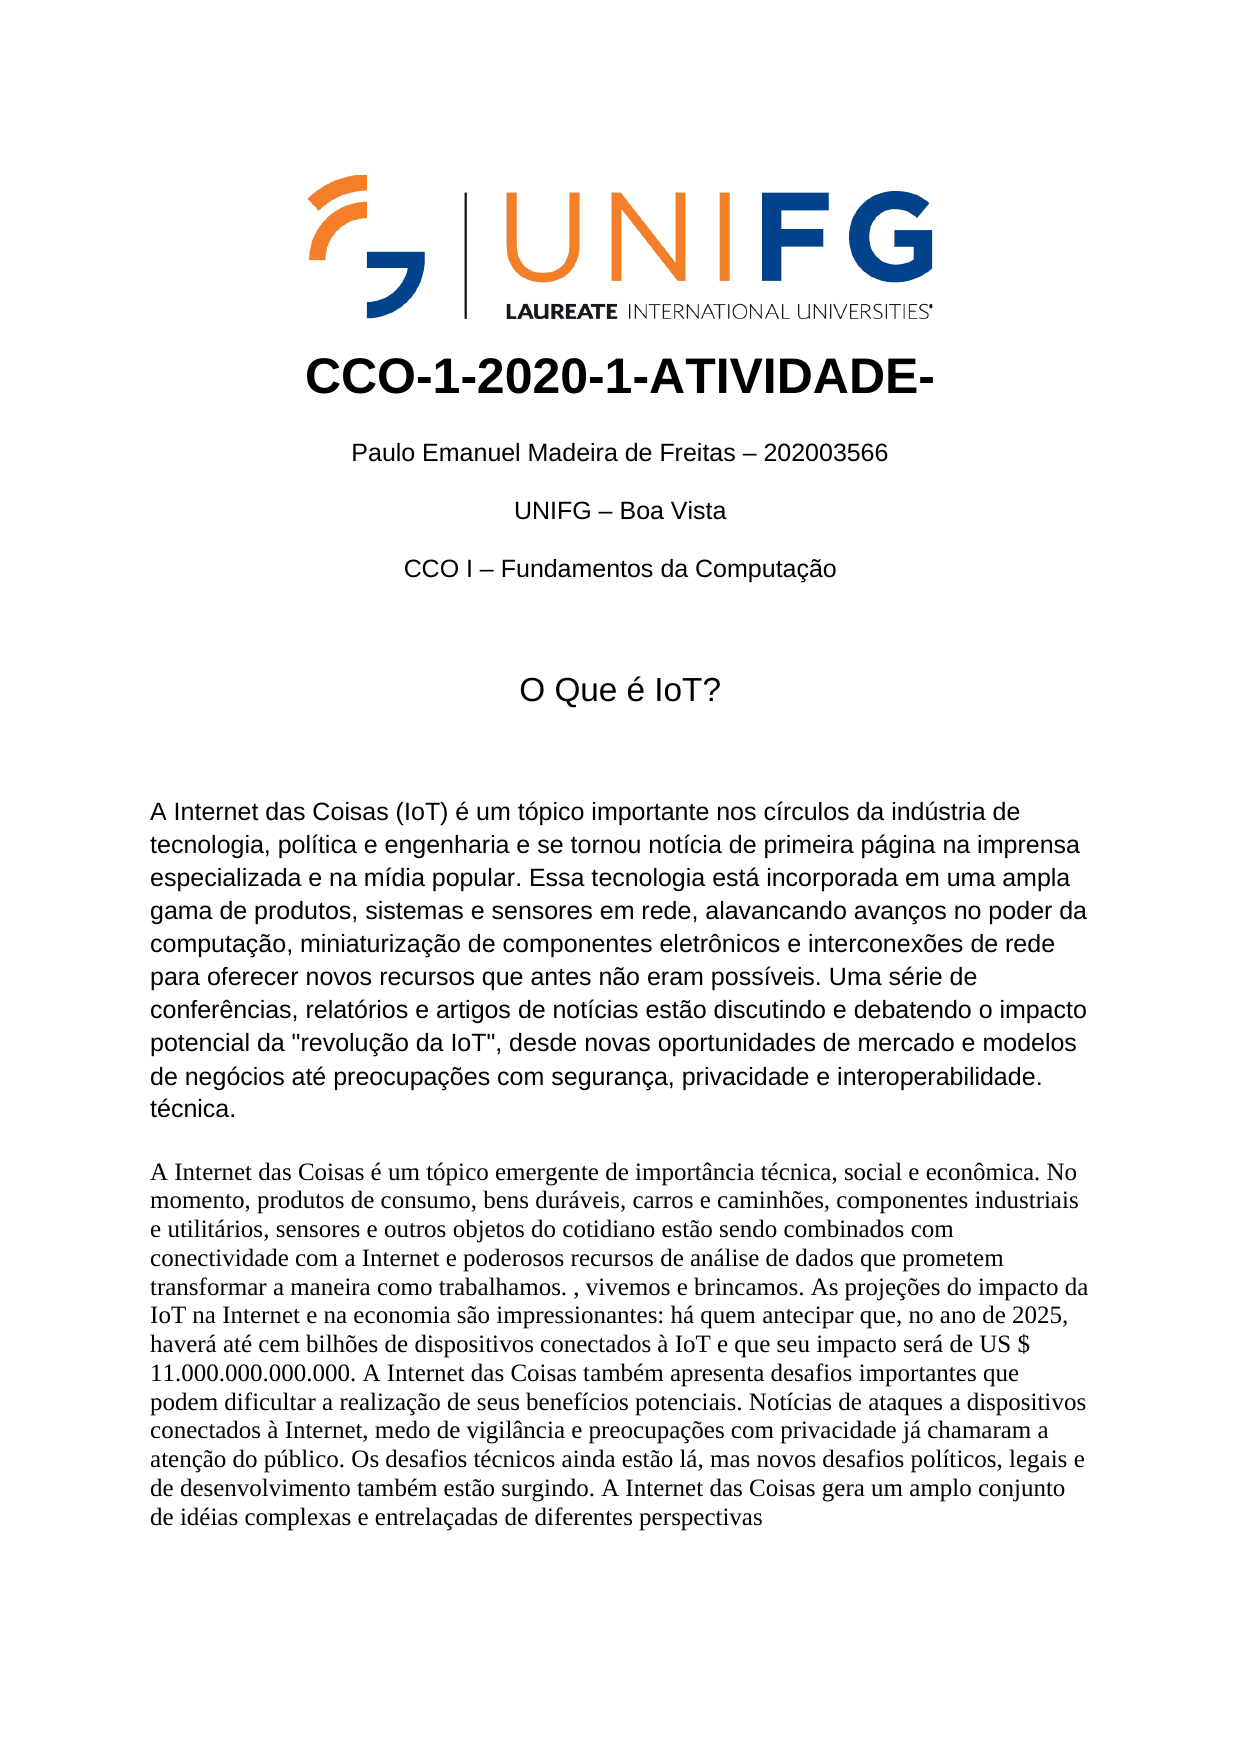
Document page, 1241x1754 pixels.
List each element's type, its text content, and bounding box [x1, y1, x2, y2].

text Paulo Emanuel Madeira de Freitas – 202003566 [150, 438, 1090, 467]
text O Que é IoT? [150, 670, 1090, 708]
text A Internet das Coisas (IoT) é um tópico importante nos círculos da indústria de tecnologia, política e engenharia e se tornou notícia de primeira página na imprensa especializada e na mídia popular. Essa tecnologia está incorporada em uma ampla gama de produtos, sistemas e sensores em rede, alavancando avanços no poder da computação, miniaturização de componentes eletrônicos e interconexões de rede para oferecer novos recursos que antes não eram possíveis. Uma série de conferências, relatórios e artigos de notícias estão discutindo e debatendo o impacto potencial da "revolução da IoT", desde novas oportunidades de mercado e modelos de negócios até preocupações com segurança, privacidade e interoperabilidade. técnica. [150, 797, 1090, 1123]
text CCO-1-2020-1-ATIVIDADE- [150, 347, 1090, 404]
text A Internet das Coisas é um tópico emergente de importância técnica, social e econômica. No momento, produtos de consumo, bens duráveis, carros e caminhões, componentes industriais e utilitários, sensores e outros objetos do cotidiano estão sendo combinados com conectividade com a Internet e poderosos recursos de análise de dados que prometem transformar a maneira como trabalhamos. , vivemos e brincamos. As projeções do impacto da IoT na Internet e na economia são impressionantes: há quem antecipar que, no ano de 2025, haverá até cem bilhões de dispositivos conectados à IoT e que seu impacto será de US $ 11.000.000.000.000. A Internet das Coisas também apresenta desafios importantes que podem dificultar a realização de seus benefícios potenciais. Notícias de ataques a dispositivos conectados à Internet, medo de vigilância e preocupações com privacidade já chamaram a atenção do público. Os desafios técnicos ainda estão lá, mas novos desafios políticos, legais e de desenvolvimento também estão surgindo. A Internet das Coisas gera um amplo conjunto de idéias complexas e entrelaçadas de diferentes perspectivas [150, 1157, 1090, 1530]
text UNIFG – Boa Vista [150, 496, 1090, 525]
picture [307, 175, 933, 319]
text CCO I – Fundamentos da Computação [150, 554, 1090, 583]
